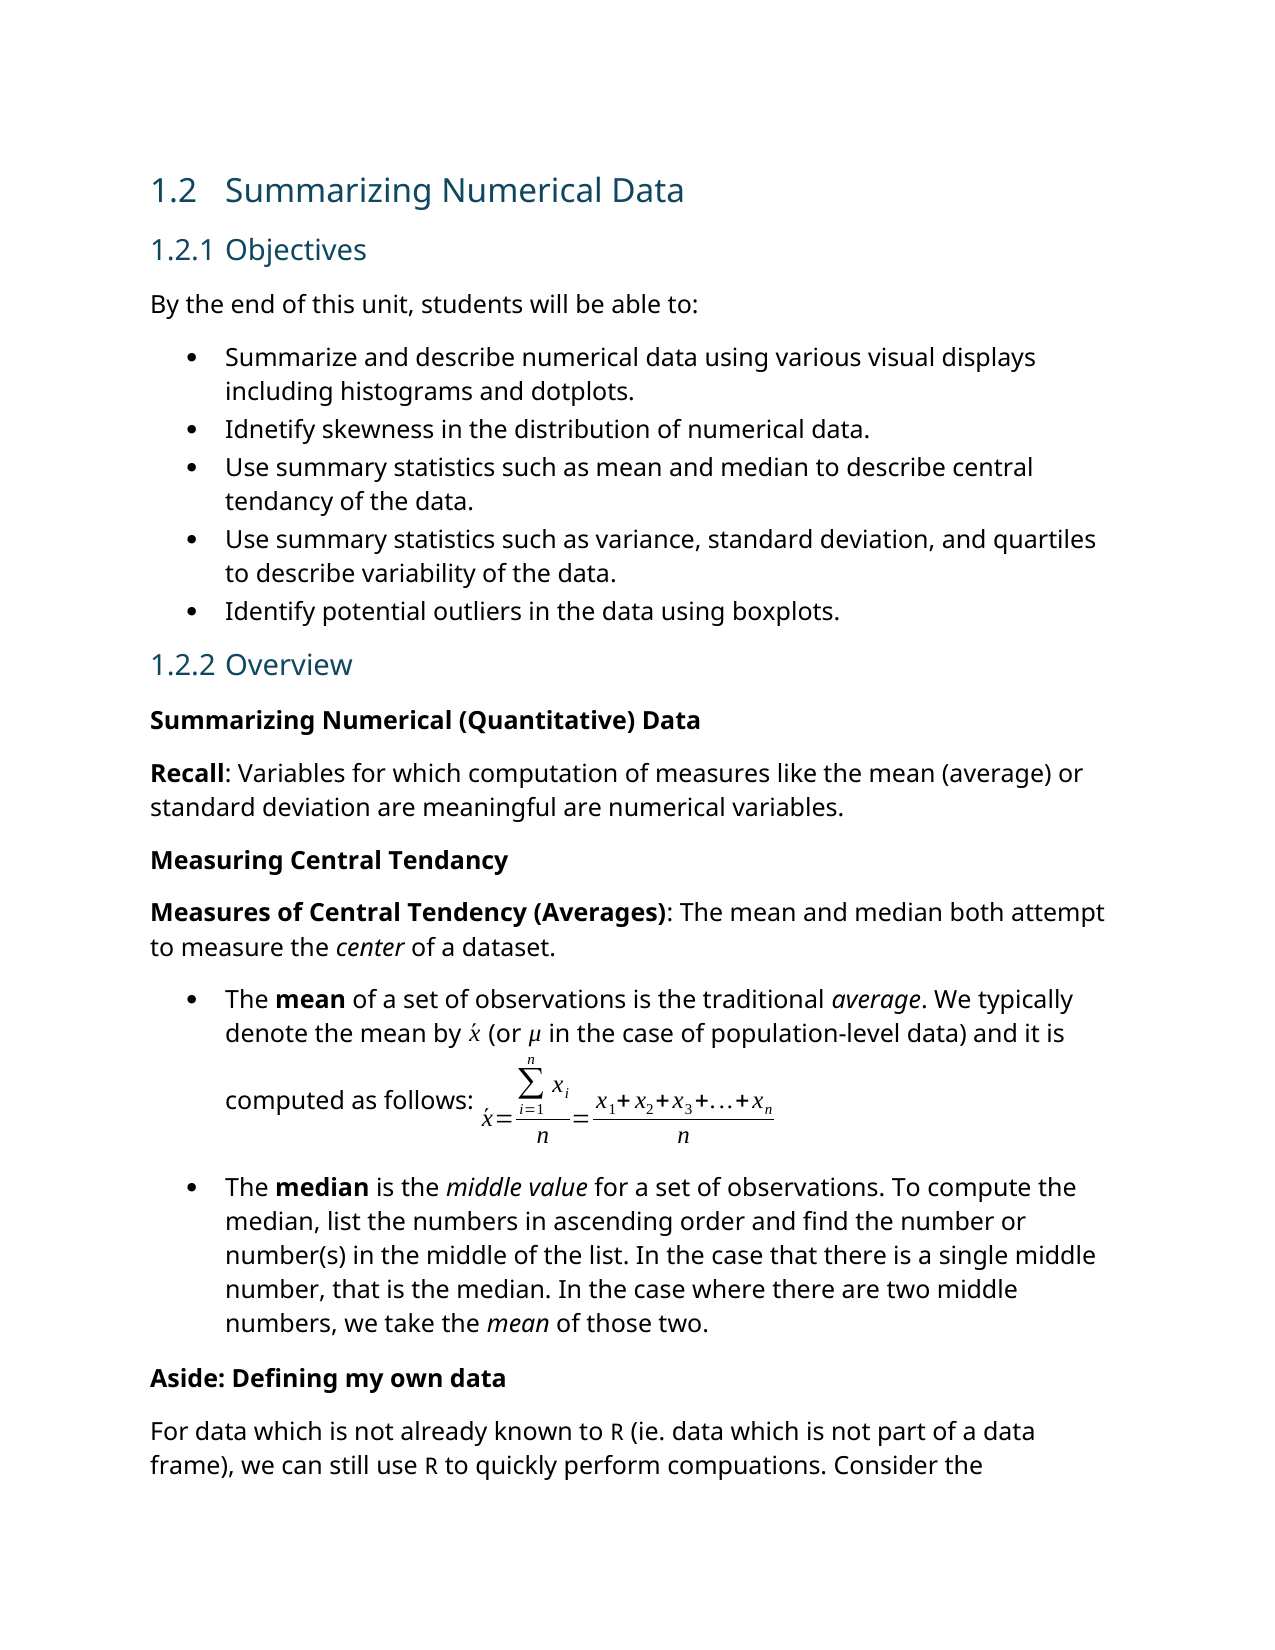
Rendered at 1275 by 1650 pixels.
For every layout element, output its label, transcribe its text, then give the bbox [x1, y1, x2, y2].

list Idnetify skewness in the distribution of numerical data. [187, 412, 1125, 446]
text Measures of Central Tendency (Averages): The mean and median both attempt to measure the center of a dataset. [150, 895, 1125, 963]
text By the end of this unit, students will be able to: [150, 287, 1125, 321]
list Use summary statistics such as mean and median to describe central tendancy of the data. [187, 450, 1125, 518]
subtitle 1.2.2 Overview [150, 644, 1125, 684]
list The median is the middle value for a set of observations. To compute the median, list the numbers in ascending order and find the number or number(s) in the middle of the list. In the case that there is a single middle number, that is the median. In the case where there are two middle numbers, we take the mean of those two. [187, 1169, 1125, 1340]
text Recall: Variables for which computation of measures like the mean (average) or standard deviation are meaningful are numerical variables. [150, 755, 1125, 823]
subtitle 1.2.1 Objectives [150, 229, 1125, 268]
list Identify potential outliers in the data using boxplots. [187, 593, 1125, 627]
list Summarize and describe numerical data using various visual displays including histograms and dotplots. [187, 340, 1125, 408]
list Use summary statistics such as variance, standard deviation, and quartiles to describe variability of the data. [187, 522, 1125, 590]
text Summarizing Numerical (Quantitative) Data [150, 703, 1125, 737]
list The mean of a set of observations is the traditional average. We typically denote the mean by (or in the case of population-level data) and it is computed as follows: [187, 982, 1125, 1149]
subtitle 1.2 Summarizing Numerical Data [150, 167, 1125, 212]
text Aside: Defining my own data [150, 1361, 1125, 1395]
text Measuring Central Tendancy [150, 842, 1125, 876]
